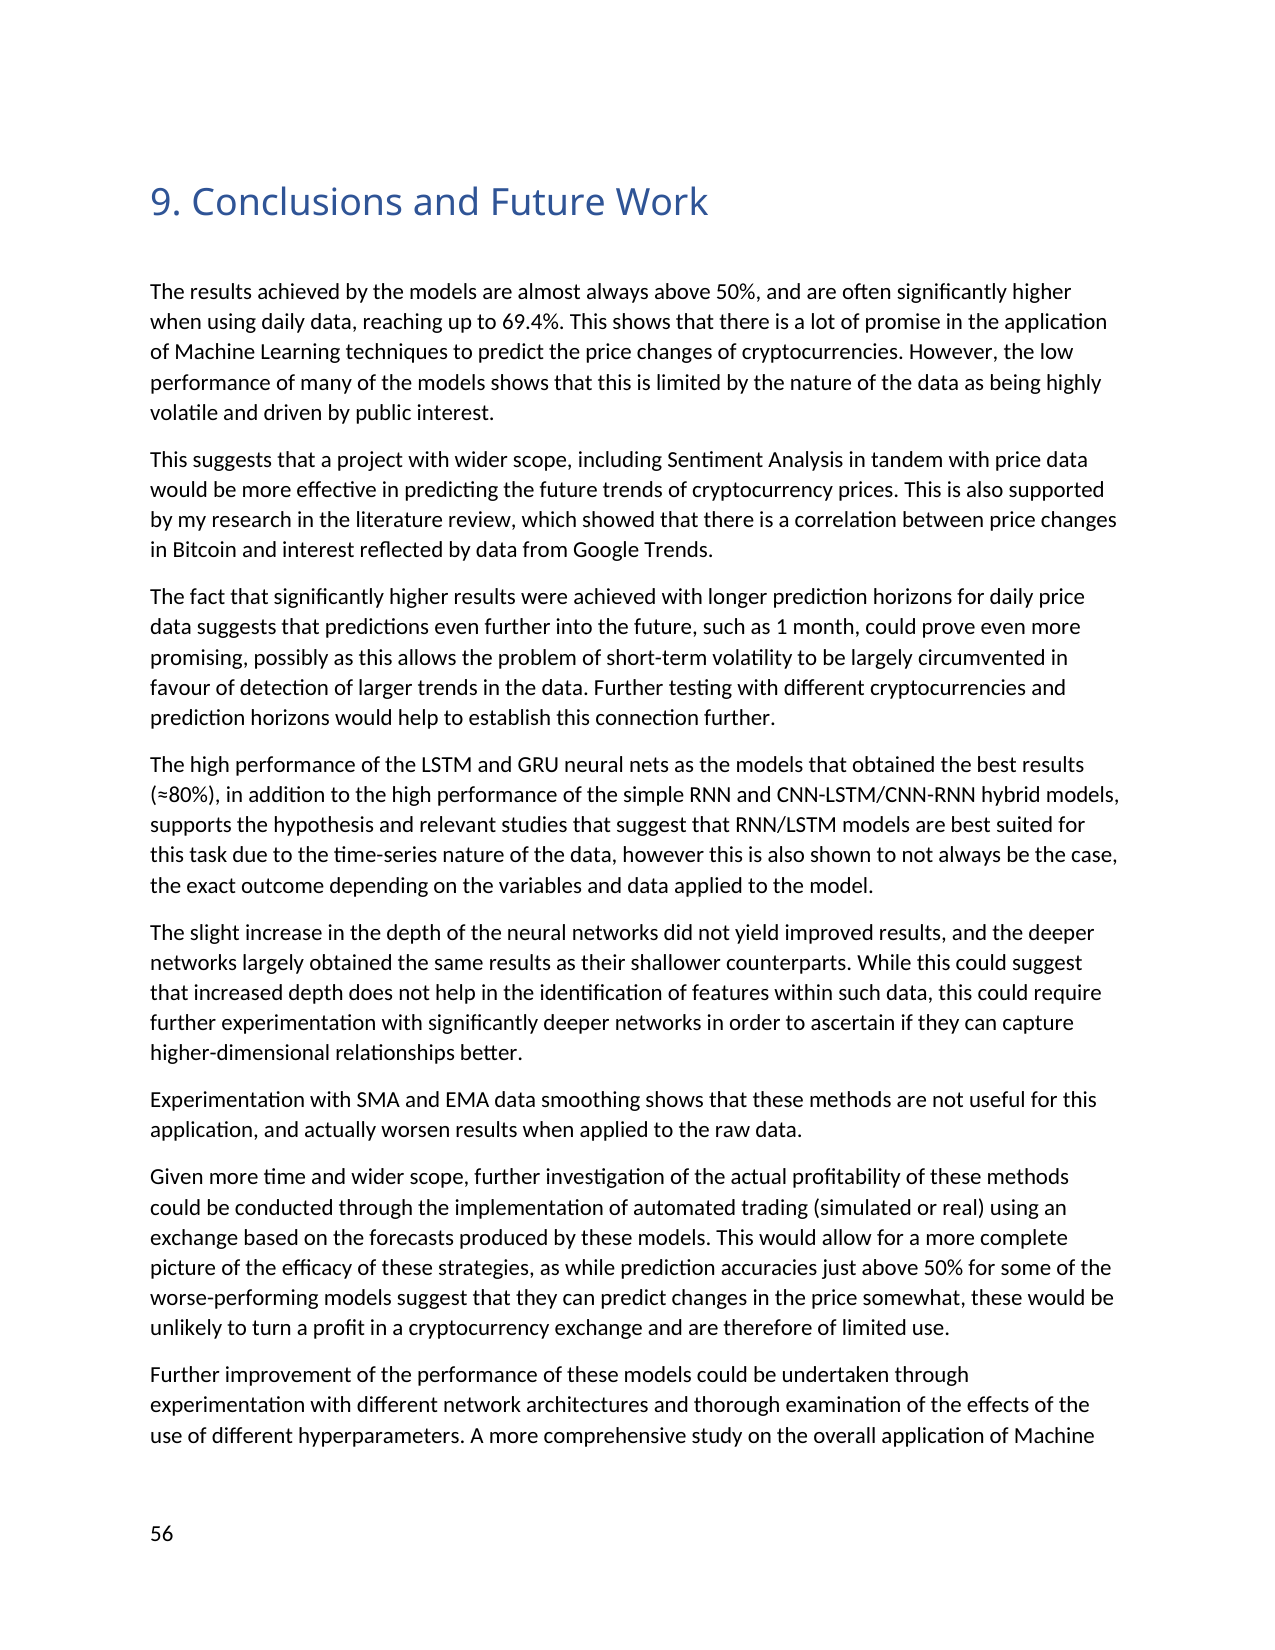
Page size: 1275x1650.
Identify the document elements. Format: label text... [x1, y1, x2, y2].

text Experimentation with SMA and EMA data smoothing shows that these methods are not useful for this application, and actually worsen results when applied to the raw data. [150, 1085, 1125, 1143]
subtitle 9. Conclusions and Future Work [150, 175, 1125, 226]
text The results achieved by the models are almost always above 50%, and are often significantly higher when using daily data, reaching up to 69.4%. This shows that there is a lot of promise in the application of Machine Learning techniques to predict the price changes of cryptocurrencies. However, the low performance of many of the models shows that this is limited by the nature of the data as being highly volatile and driven by public interest. [150, 277, 1125, 426]
text The slight increase in the depth of the neural networks did not yield improved results, and the deeper networks largely obtained the same results as their shallower counterparts. While this could suggest that increased depth does not help in the identification of features within such data, this could require further experimentation with significantly deeper networks in order to ascertain if they can capture higher-dimensional relationships better. [150, 918, 1125, 1066]
text Given more time and wider scope, further investigation of the actual profitability of these methods could be conducted through the implementation of automated trading (simulated or real) using an exchange based on the forecasts produced by these models. This would allow for a more complete picture of the efficacy of these strategies, as while prediction accuracies just above 50% for some of the worse-performing models suggest that they can predict changes in the price somewhat, these would be unlikely to turn a profit in a cryptocurrency exchange and are therefore of limited use. [150, 1162, 1125, 1341]
text The fact that significantly higher results were achieved with longer prediction horizons for daily price data suggests that predictions even further into the future, such as 1 month, could prove even more promising, possibly as this allows the problem of short-term volatility to be largely circumvented in favour of detection of larger trends in the data. Further testing with different cryptocurrencies and prediction horizons would help to establish this connection further. [150, 582, 1125, 731]
text This suggests that a project with wider scope, including Sentiment Analysis in tandem with price data would be more effective in predicting the future trends of cryptocurrency prices. This is also supported by my research in the literature review, which showed that there is a correlation between price changes in Bitcoin and interest reflected by data from Google Trends. [150, 445, 1125, 563]
text The high performance of the LSTM and GRU neural nets as the models that obtained the best results (≈80%), in addition to the high performance of the simple RNN and CNN-LSTM/CNN-RNN hybrid models, supports the hypothesis and relevant studies that suggest that RNN/LSTM models are best suited for this task due to the time-series nature of the data, however this is also shown to not always be the case, the exact outcome depending on the variables and data applied to the model. [150, 750, 1125, 899]
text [150, 1360, 1125, 1449]
